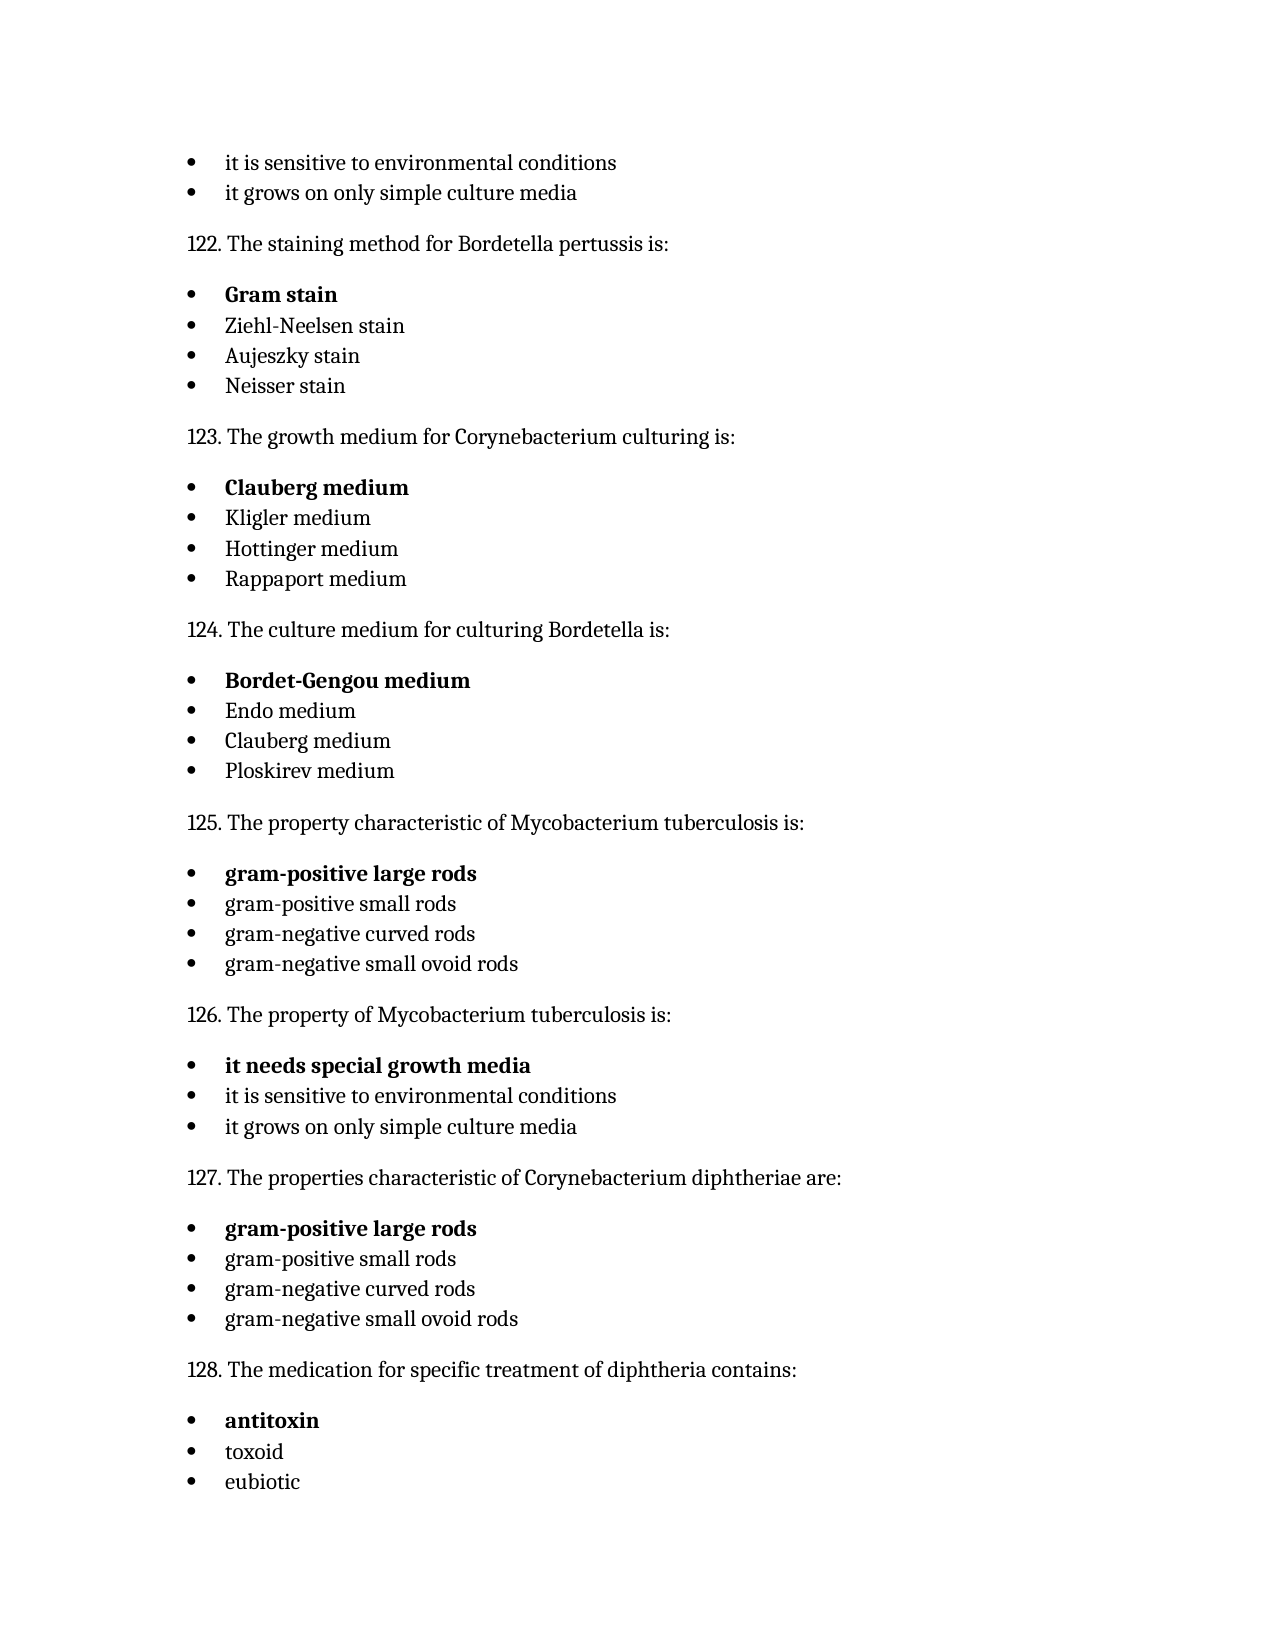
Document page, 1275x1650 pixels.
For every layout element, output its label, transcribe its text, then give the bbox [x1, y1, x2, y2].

text 127. The properties characteristic of Corynebacterium diphtheriae are: [187, 1164, 1087, 1191]
list Aujeszky stain [187, 343, 1087, 369]
text 122. The staining method for Bordetella pertussis is: [187, 231, 1087, 258]
list gram-positive large rods [187, 1216, 1087, 1242]
list gram-negative small ovoid rods [187, 951, 1087, 977]
text 125. The property characteristic of Mycobacterium tuberculosis is: [187, 809, 1087, 836]
list gram-negative curved rods [187, 1276, 1087, 1302]
list Hottinger medium [187, 535, 1087, 562]
list it needs special growth media [187, 1053, 1087, 1079]
list Ploskirev medium [187, 758, 1087, 785]
list gram-negative small ovoid rods [187, 1306, 1087, 1333]
list it is sensitive to environmental conditions [187, 150, 1087, 176]
text 124. The culture medium for culturing Bordetella is: [187, 617, 1087, 643]
list toxoid [187, 1438, 1087, 1465]
list Kligler medium [187, 505, 1087, 532]
list Rappaport medium [187, 566, 1087, 592]
list Ziehl-Neelsen stain [187, 312, 1087, 339]
text 128. The medication for specific treatment of diphtheria contains: [187, 1357, 1087, 1384]
list Bordet-Gengou medium [187, 668, 1087, 694]
list Endo medium [187, 698, 1087, 724]
list gram-positive large rods [187, 860, 1087, 887]
list it grows on only simple culture media [187, 180, 1087, 207]
list Clauberg medium [187, 728, 1087, 754]
list it grows on only simple culture media [187, 1113, 1087, 1140]
list Gram stain [187, 282, 1087, 309]
list gram-positive small rods [187, 1246, 1087, 1272]
text 123. The growth medium for Corynebacterium culturing is: [187, 424, 1087, 450]
text 126. The property of Mycobacterium tuberculosis is: [187, 1002, 1087, 1028]
list gram-negative curved rods [187, 921, 1087, 947]
list gram-positive small rods [187, 891, 1087, 917]
list Clauberg medium [187, 475, 1087, 501]
list Neisser stain [187, 373, 1087, 399]
list antitoxin [187, 1408, 1087, 1435]
list it is sensitive to environmental conditions [187, 1083, 1087, 1110]
list eubiotic [187, 1469, 1087, 1495]
